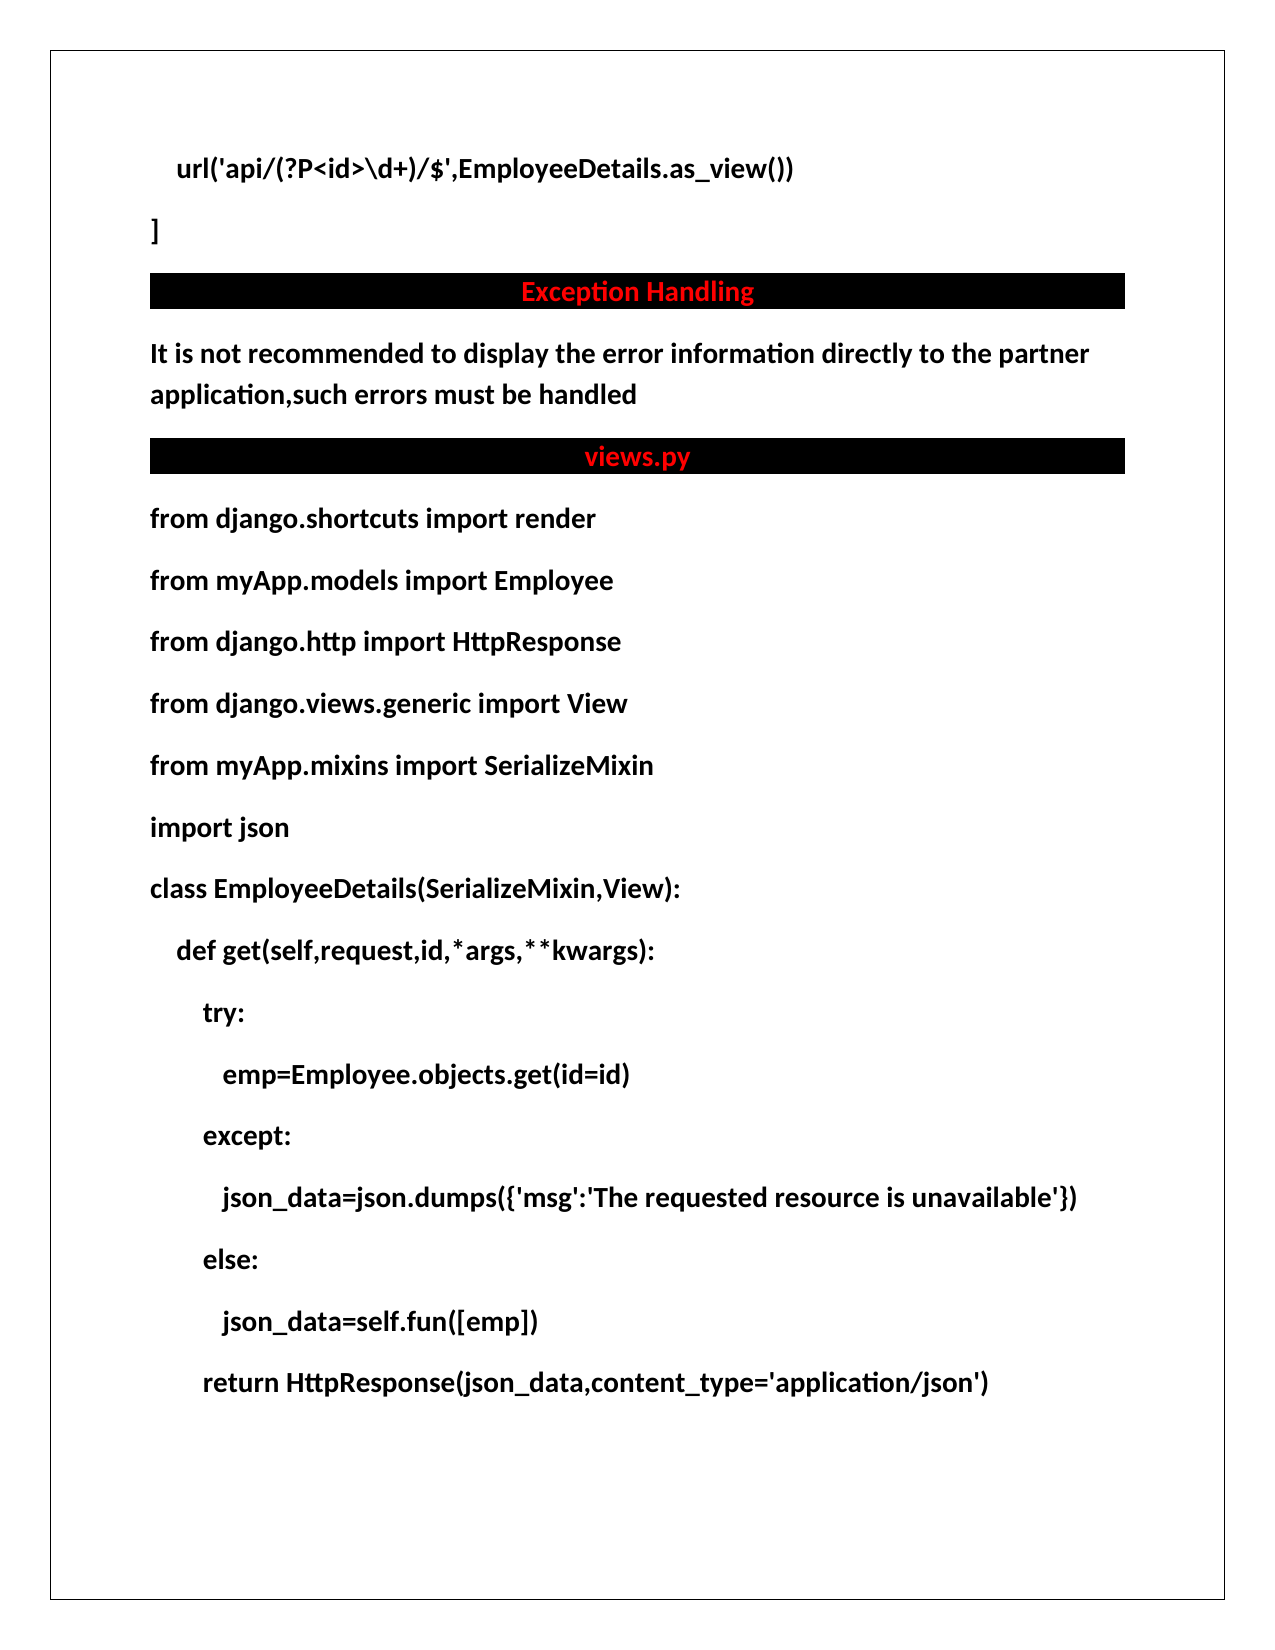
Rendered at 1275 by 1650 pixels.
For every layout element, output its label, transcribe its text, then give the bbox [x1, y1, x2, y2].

text else: [150, 1241, 1125, 1277]
text views.py [150, 438, 1125, 474]
text It is not recommended to display the error information directly to the partner application,such errors must be handled [150, 335, 1125, 412]
text def get(self,request,id,*args,**kwargs): [150, 932, 1125, 968]
text from django.shortcuts import render [150, 500, 1125, 535]
text ] [150, 212, 1125, 247]
text from django.http import HttpResponse [150, 623, 1125, 659]
text try: [150, 994, 1125, 1029]
text from myApp.mixins import SerializeMixin [150, 747, 1125, 782]
text json_data=self.fun([emp]) [150, 1303, 1125, 1338]
text except: [150, 1117, 1125, 1153]
text json_data=json.dumps({'msg':'The requested resource is unavailable'}) [150, 1179, 1125, 1215]
text from myApp.models import Employee [150, 562, 1125, 597]
text Exception Handling [150, 273, 1125, 309]
text url('api/(?P<id>\d+)/$',EmployeeDetails.as_view()) [150, 150, 1125, 186]
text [150, 1364, 1125, 1400]
text class EmployeeDetails(SerializeMixin,View): [150, 870, 1125, 906]
text from django.views.generic import View [150, 685, 1125, 721]
text import json [150, 809, 1125, 844]
text emp=Employee.objects.get(id=id) [150, 1056, 1125, 1091]
